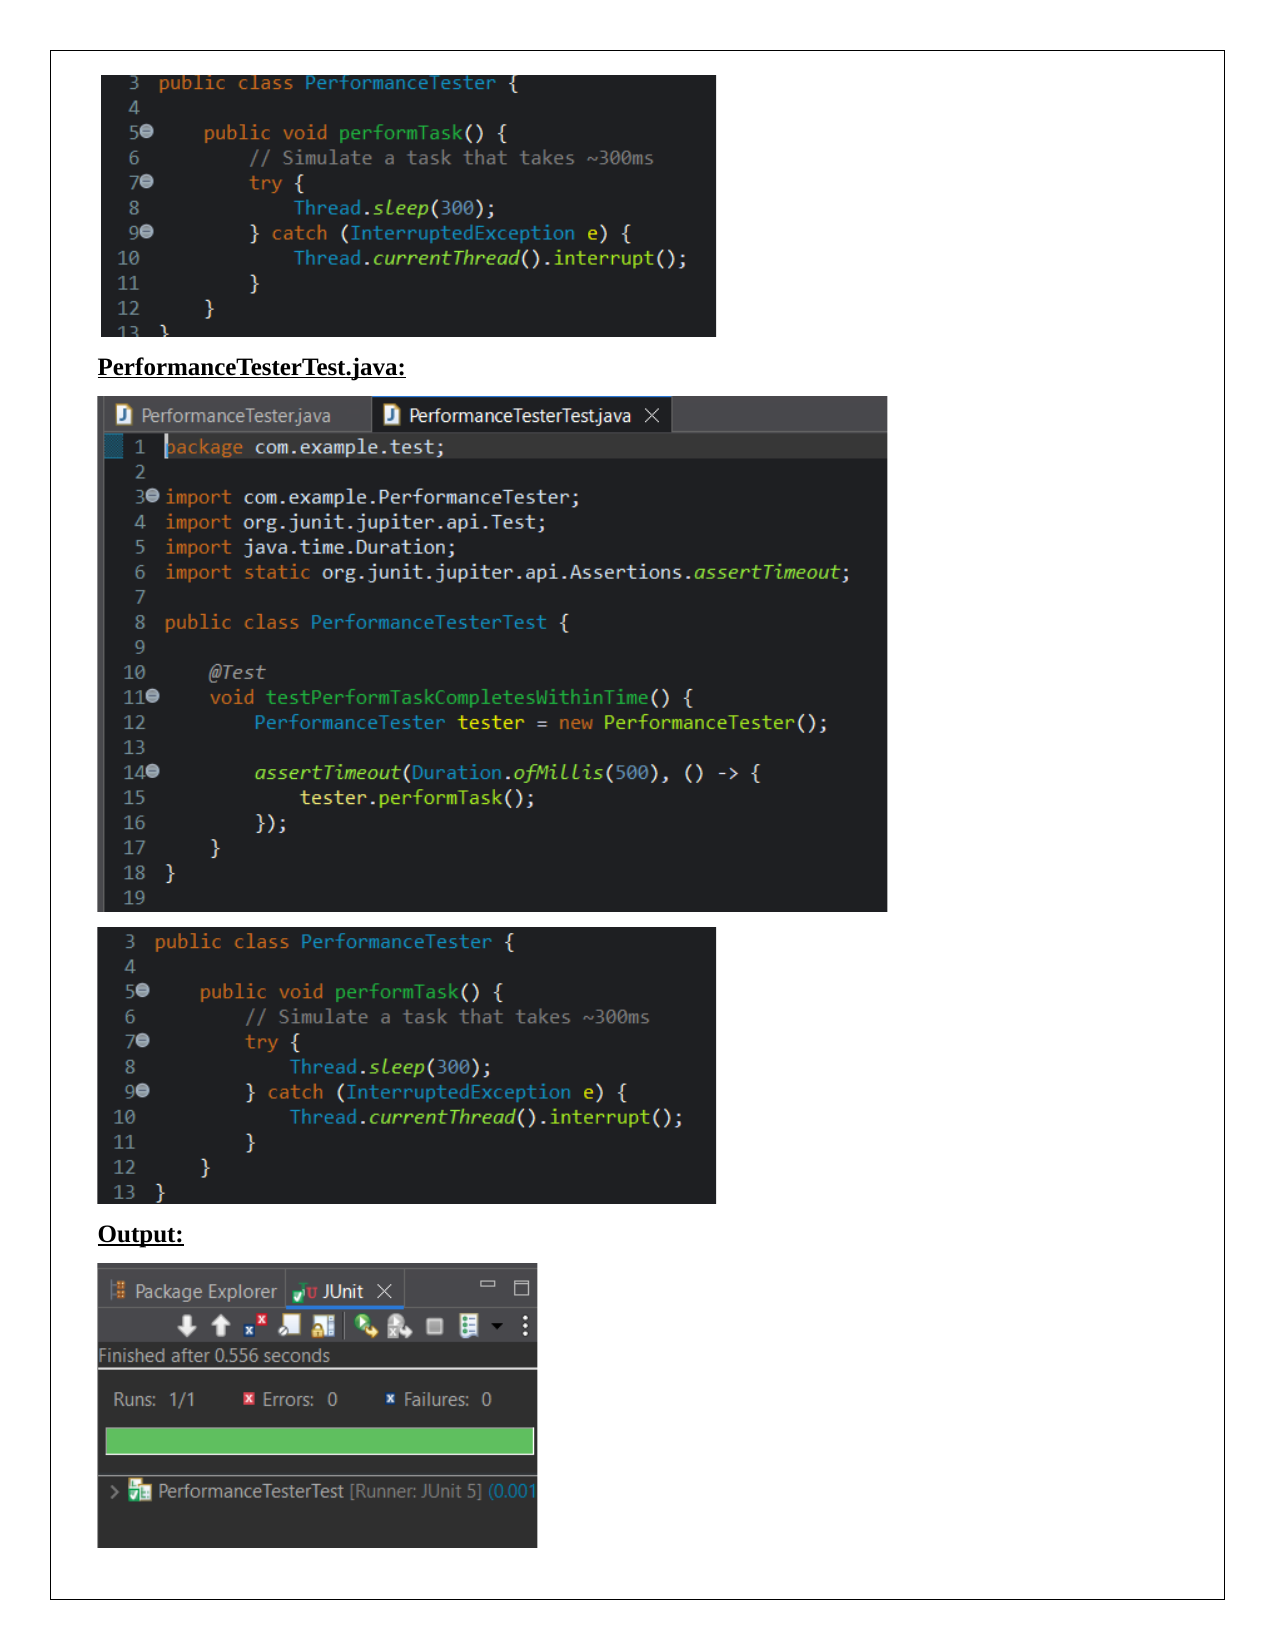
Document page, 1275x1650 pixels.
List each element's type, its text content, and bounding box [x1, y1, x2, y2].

picture [97, 396, 888, 912]
picture [97, 1263, 538, 1548]
picture [97, 927, 717, 1204]
text Output: [97, 1219, 1200, 1248]
text PerformanceTesterTest.java: [97, 352, 1200, 381]
picture [101, 75, 717, 337]
